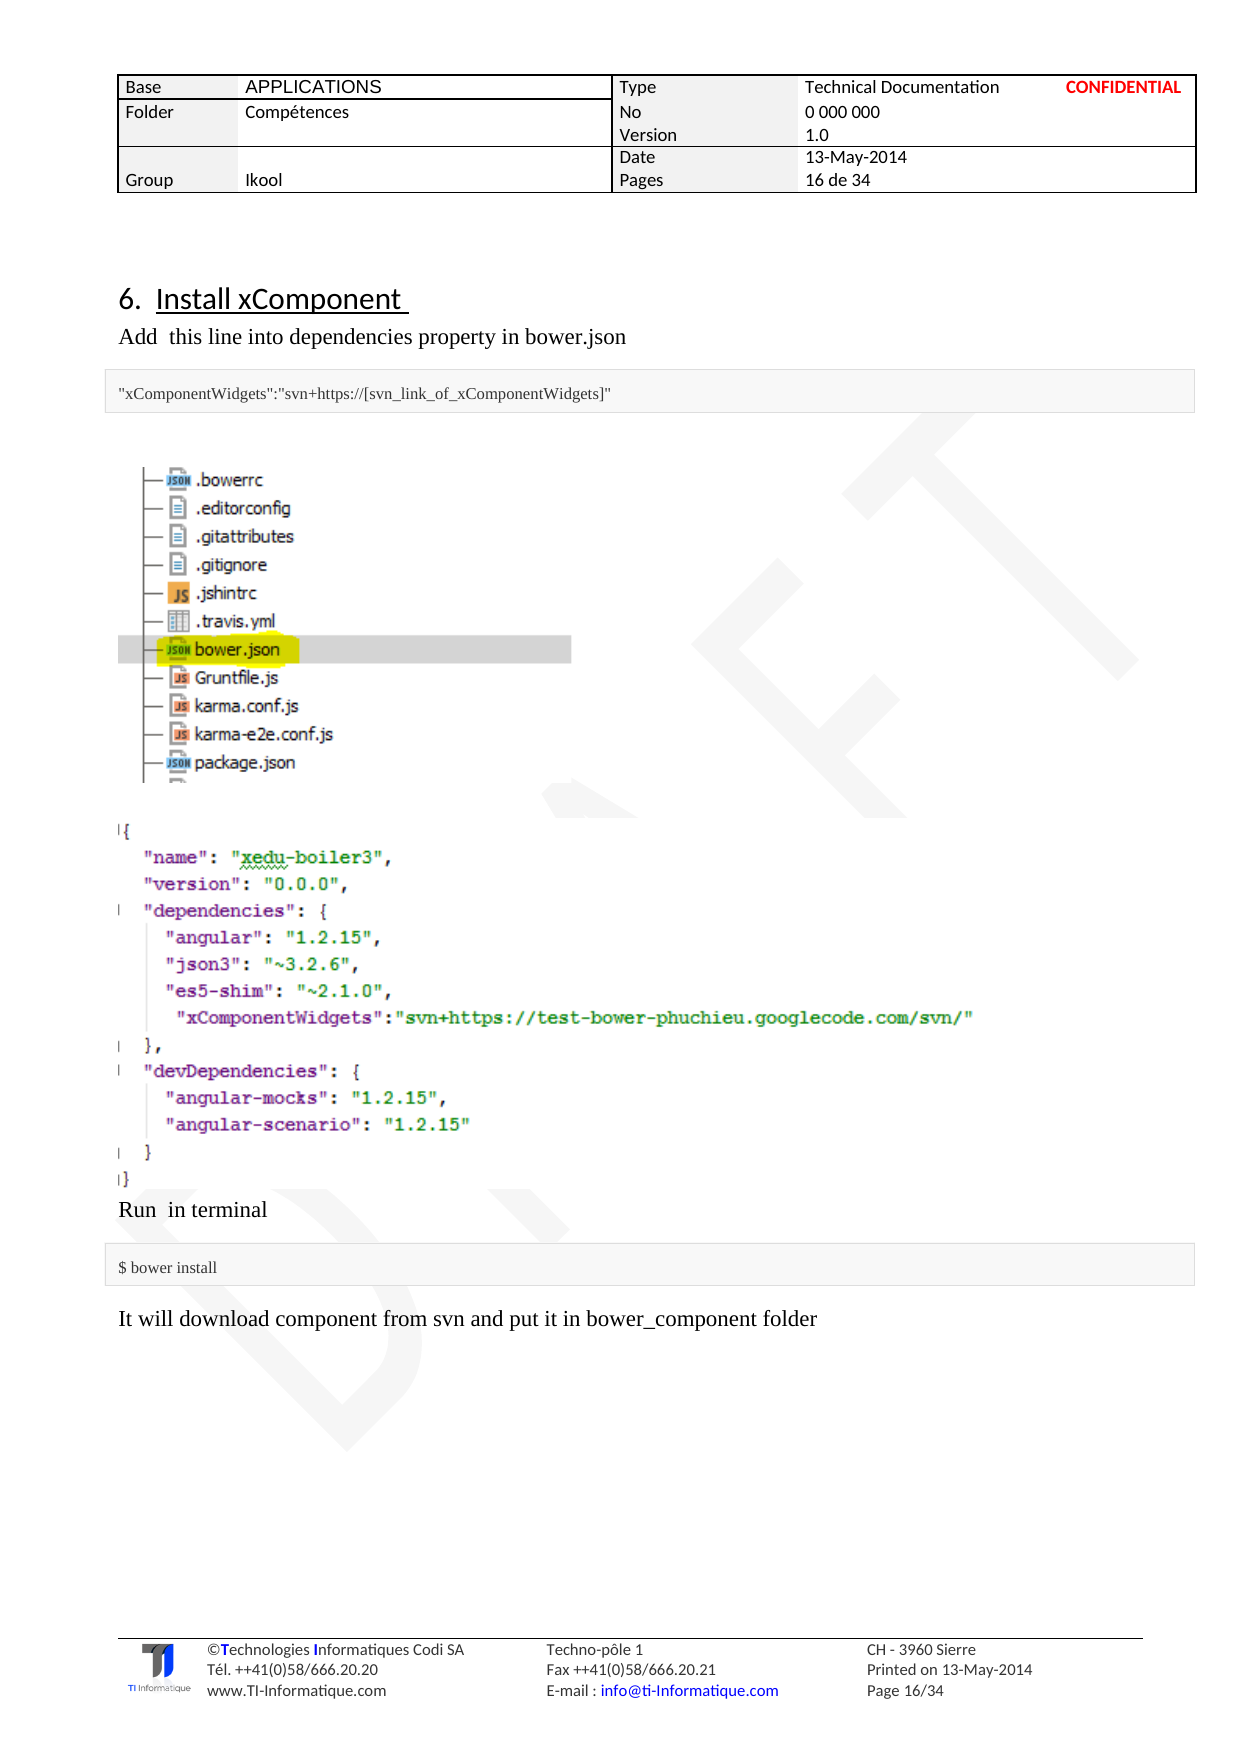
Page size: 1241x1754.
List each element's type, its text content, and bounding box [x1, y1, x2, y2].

text Run in terminal [118, 1196, 1181, 1223]
picture [118, 467, 572, 783]
subtitle Install xComponent [118, 279, 1181, 318]
text $ bower install [106, 1244, 1194, 1285]
text "xComponentWidgets":"svn+https://[svn_link_of_xComponentWidgets]" [106, 370, 1194, 412]
text It will download component from svn and put it in bower_component folder [118, 1306, 1181, 1332]
text Add this line into dependencies property in bower.json [118, 323, 1181, 349]
picture [118, 1639, 199, 1696]
picture [118, 818, 982, 1189]
